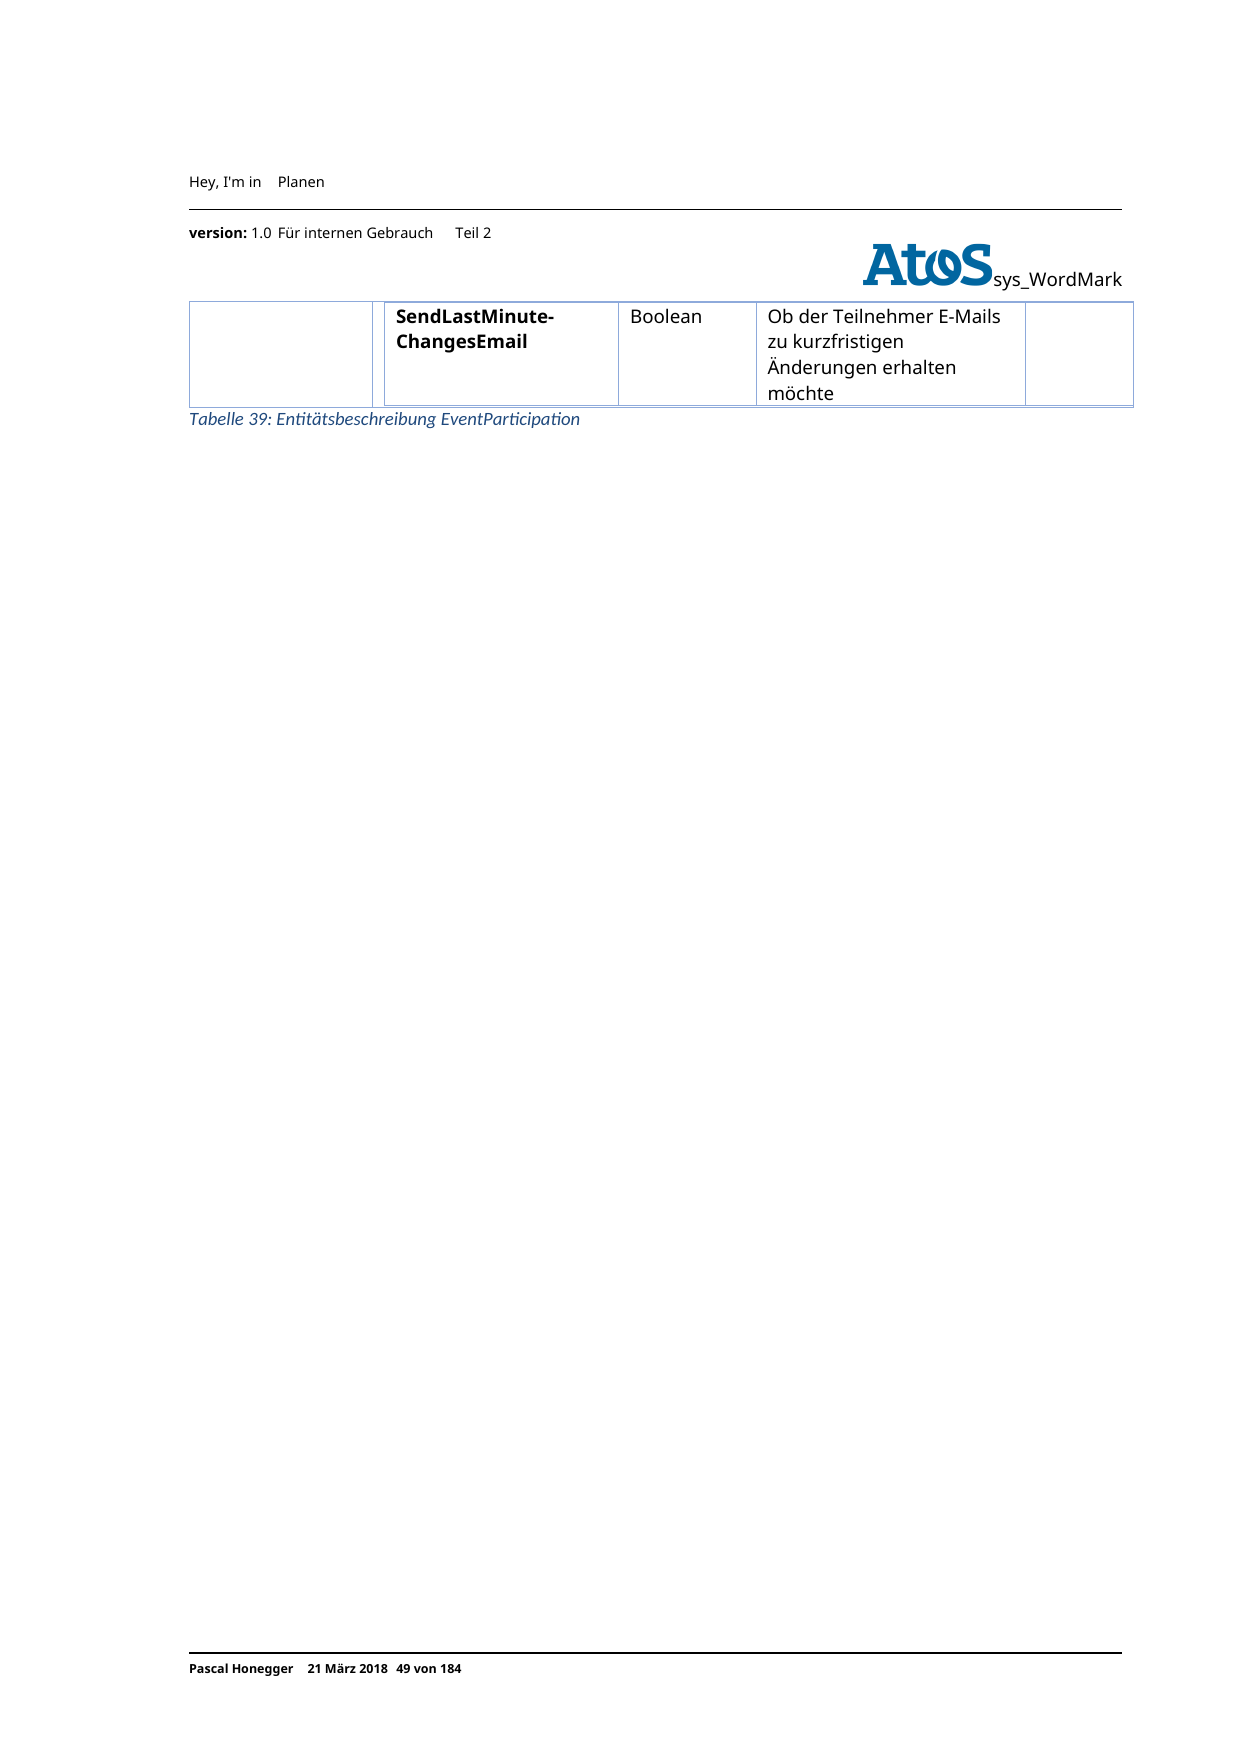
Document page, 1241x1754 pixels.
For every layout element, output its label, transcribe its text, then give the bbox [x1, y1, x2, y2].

text Tabelle : Entitätsbeschreibung EventParticipation [189, 408, 1122, 431]
picture [861, 242, 993, 287]
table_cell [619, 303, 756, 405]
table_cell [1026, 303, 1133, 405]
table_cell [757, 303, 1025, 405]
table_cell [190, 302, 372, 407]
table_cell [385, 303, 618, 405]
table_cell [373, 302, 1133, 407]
